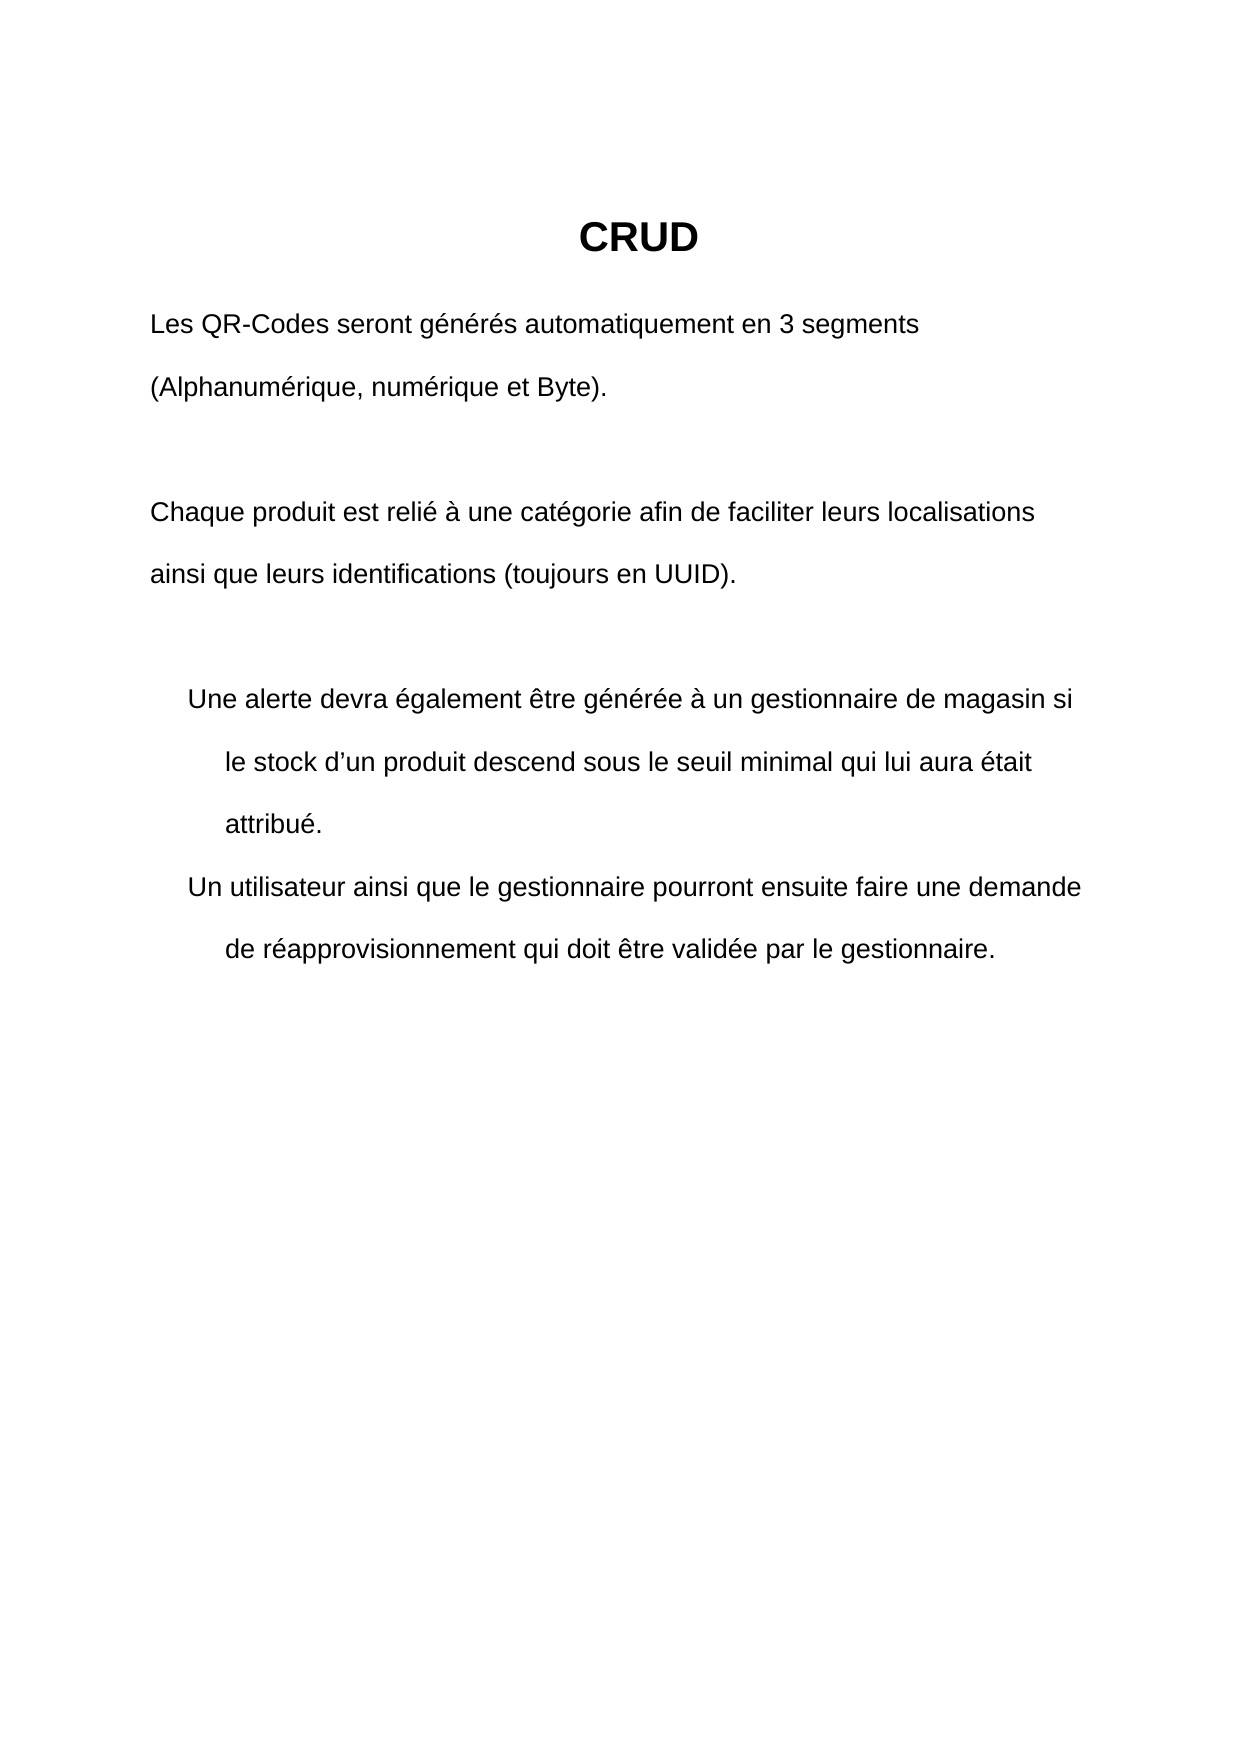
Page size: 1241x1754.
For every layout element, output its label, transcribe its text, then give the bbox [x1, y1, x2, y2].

text Un utilisateur ainsi que le gestionnaire pourront ensuite faire une demande de réapprovisionnement qui doit être validée par le gestionnaire. [187, 871, 1090, 964]
text Une alerte devra également être générée à un gestionnaire de magasin si le stock d’un produit descend sous le seuil minimal qui lui aura était attribué. [187, 683, 1090, 839]
text CRUD [187, 212, 1090, 260]
text Les QR-Codes seront générés automatiquement en 3 segments (Alphanumérique, numérique et Byte). [150, 308, 1090, 402]
text Chaque produit est relié à une catégorie afin de faciliter leurs localisations ainsi que leurs identifications (toujours en UUID). [150, 496, 1090, 589]
